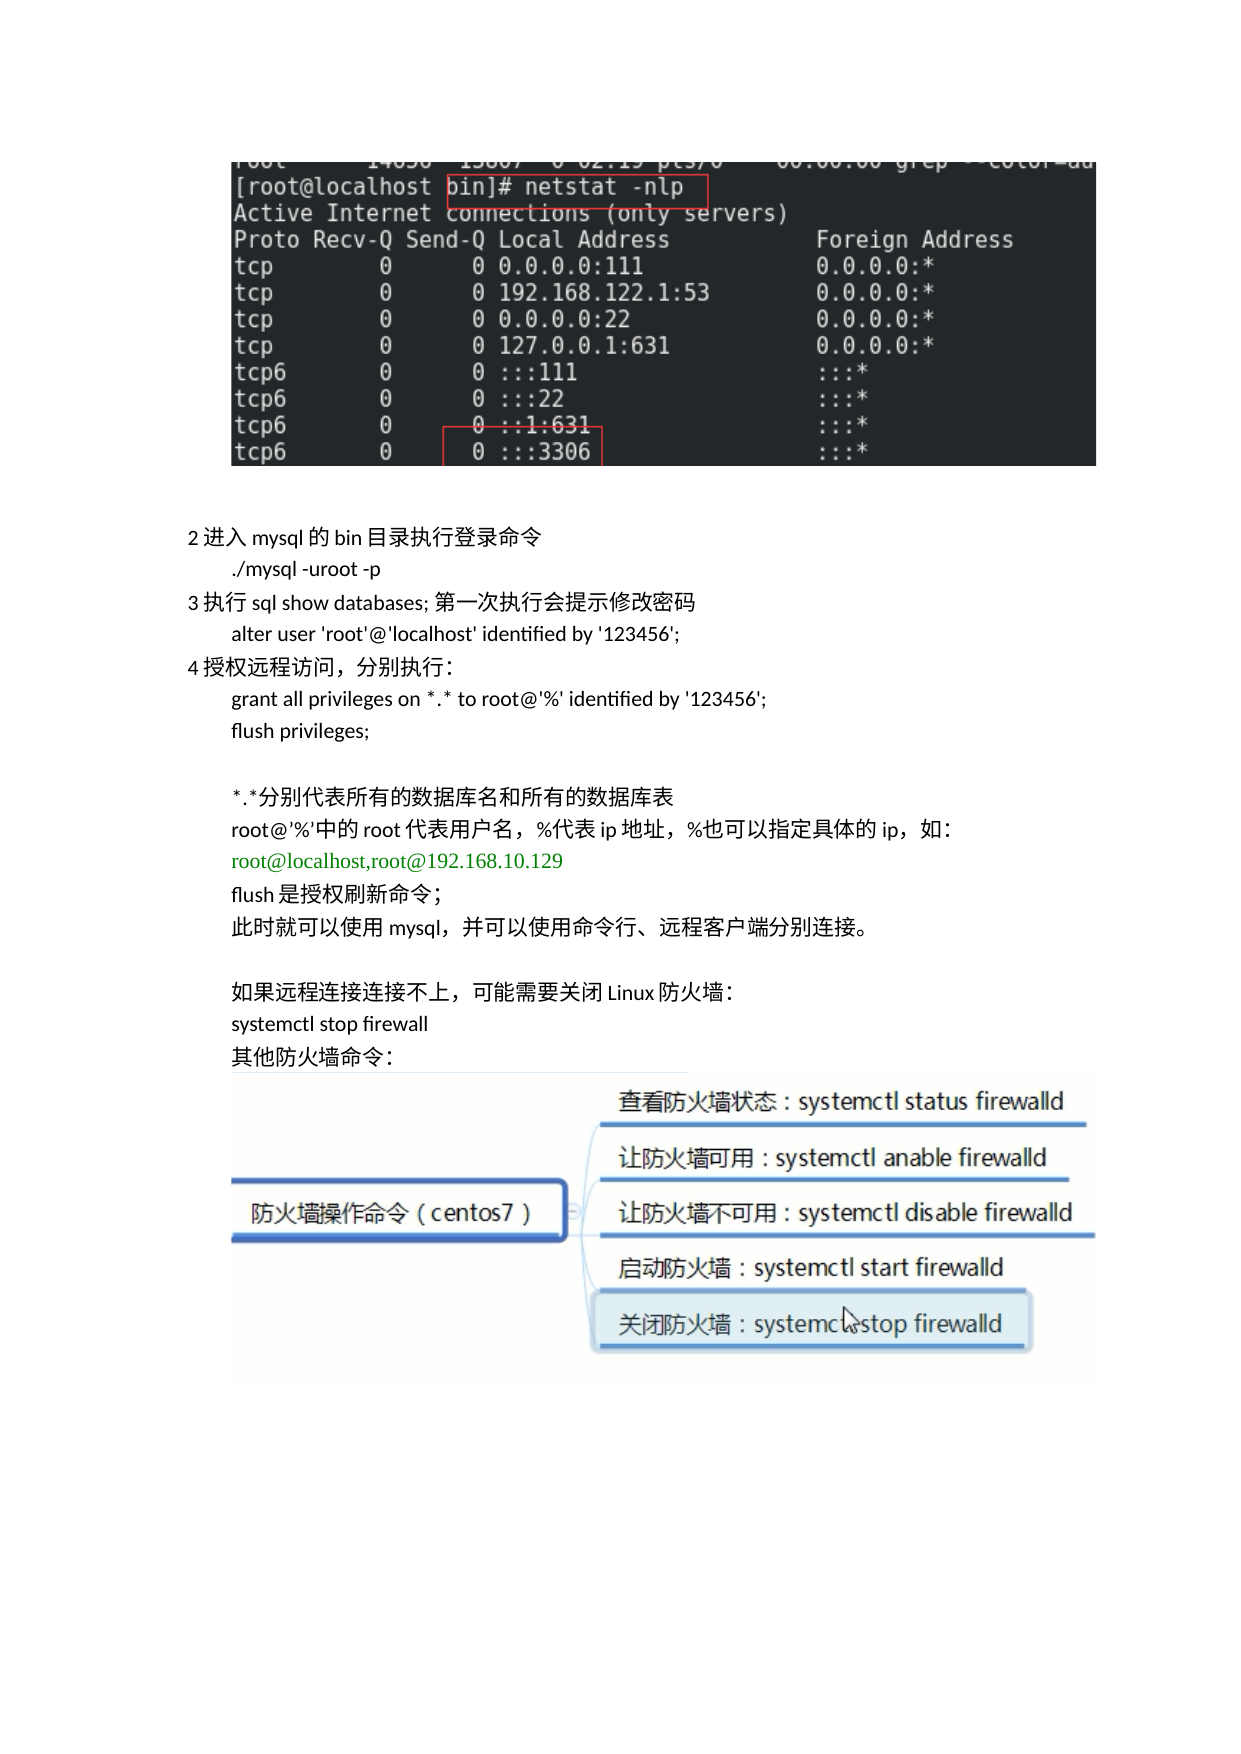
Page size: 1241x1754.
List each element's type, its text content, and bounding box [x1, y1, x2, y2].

text 如果远程连接连接不上，可能需要关闭Linux防火墙： [187, 974, 1053, 1007]
text root@’%’中的root代表用户名，%代表ip地址，%也可以指定具体的ip，如： [187, 812, 1053, 844]
text flush是授权刷新命令； [187, 877, 1053, 909]
text 其他防火墙命令： [187, 1039, 1053, 1072]
text 2 进入mysql的bin目录执行登录命令 [187, 519, 1053, 552]
picture [231, 1072, 1096, 1383]
text systemctl stop firewall [187, 1007, 1053, 1039]
text 3 执行sql show databases; 第一次执行会提示修改密码 [187, 584, 1053, 617]
text *.*分别代表所有的数据库名和所有的数据库表 [187, 779, 1053, 812]
text 此时就可以使用mysql，并可以使用命令行、远程客户端分别连接。 [187, 909, 1053, 942]
text flush privileges; [187, 714, 1053, 747]
text 4 授权远程访问，分别执行： [187, 649, 1053, 682]
text ./mysql -uroot -p [187, 552, 1053, 584]
text grant all privileges on *.* to root@'%' identified by '123456'; [187, 682, 1053, 714]
text root@localhost,root@192.168.10.129 [187, 844, 1053, 877]
text alter user 'root'@'localhost' identified by '123456'; [187, 617, 1053, 649]
picture [231, 162, 1097, 466]
